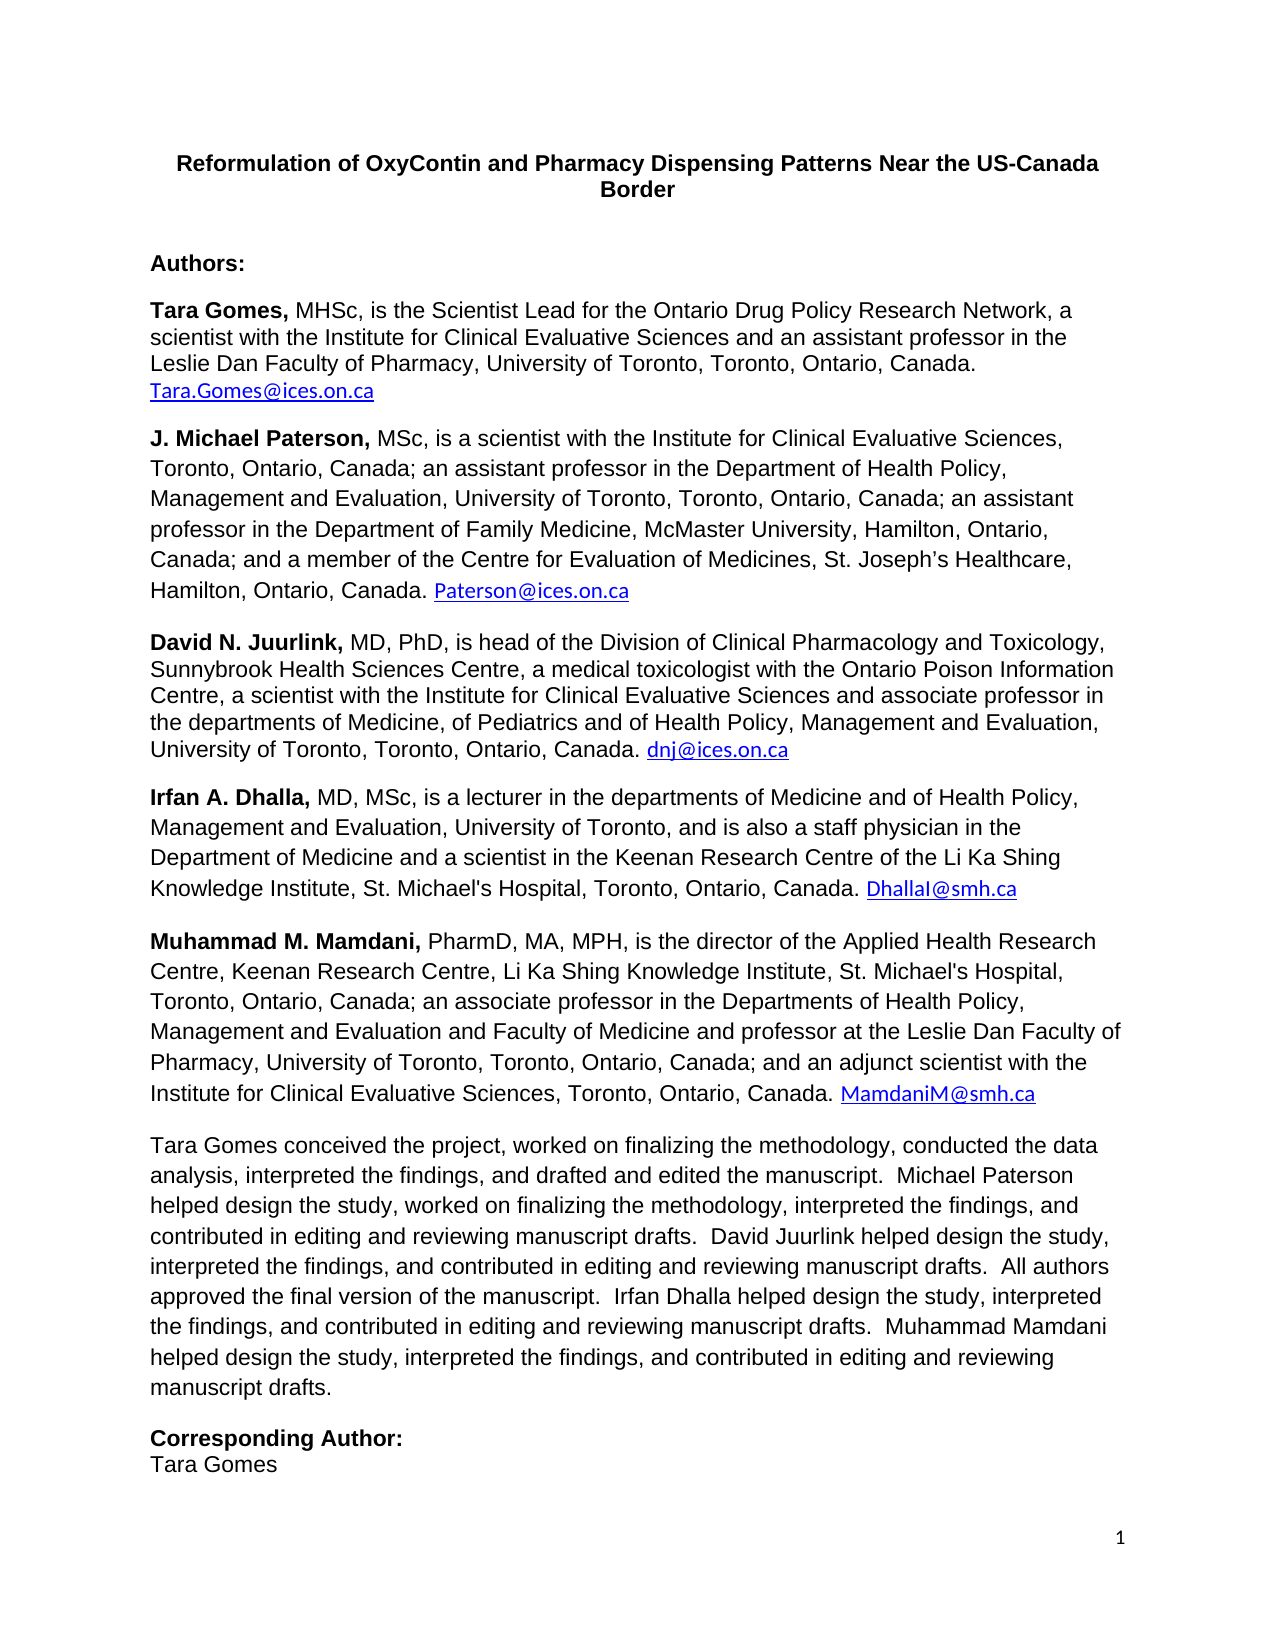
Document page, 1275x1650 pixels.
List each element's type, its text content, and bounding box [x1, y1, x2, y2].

text Tara Gomes, MHSc, is the Scientist Lead for the Ontario Drug Policy Research Network, a scientist with the Institute for Clinical Evaluative Sciences and an assistant professor in the Leslie Dan Faculty of Pharmacy, University of Toronto, Toronto, Ontario, Canada. Tara.Gomes@ices.on.ca [150, 297, 1125, 404]
text Corresponding Author: Tara Gomes [150, 1425, 1125, 1477]
text Tara Gomes conceived the project, worked on finalizing the methodology, conducted the data analysis, interpreted the findings, and drafted and edited the manuscript. Michael Paterson helped design the study, worked on finalizing the methodology, interpreted the findings, and contributed in editing and reviewing manuscript drafts. David Juurlink helped design the study, interpreted the findings, and contributed in editing and reviewing manuscript drafts. All authors approved the final version of the manuscript. Irfan Dhalla helped design the study, interpreted the findings, and contributed in editing and reviewing manuscript drafts. Muhammad Mamdani helped design the study, interpreted the findings, and contributed in editing and reviewing manuscript drafts. [150, 1132, 1125, 1400]
text Reformulation of OxyContin and Pharmacy Dispensing Patterns Near the US-Canada Border [150, 150, 1125, 203]
text Authors: [150, 250, 1125, 276]
text Muhammad M. Mamdani, PharmD, MA, MPH, is the director of the Applied Health Research Centre, Keenan Research Centre, Li Ka Shing Knowledge Institute, St. Michael's Hospital, Toronto, Ontario, Canada; an associate professor in the Departments of Health Policy, Management and Evaluation and Faculty of Medicine and professor at the Leslie Dan Faculty of Pharmacy, University of Toronto, Toronto, Ontario, Canada; and an adjunct scientist with the Institute for Clinical Evaluative Sciences, Toronto, Ontario, Canada. MamdaniM@smh.ca [150, 928, 1125, 1107]
text J. Michael Paterson, MSc, is a scientist with the Institute for Clinical Evaluative Sciences, Toronto, Ontario, Canada; an assistant professor in the Department of Health Policy, Management and Evaluation, University of Toronto, Toronto, Ontario, Canada; an assistant professor in the Department of Family Medicine, McMaster University, Hamilton, Ontario, Canada; and a member of the Centre for Evaluation of Medicines, St. Joseph’s Healthcare, Hamilton, Ontario, Canada. Paterson@ices.on.ca [150, 425, 1125, 604]
text David N. Juurlink, MD, PhD, is head of the Division of Clinical Pharmacology and Toxicology, Sunnybrook Health Sciences Centre, a medical toxicologist with the Ontario Poison Information Centre, a scientist with the Institute for Clinical Evaluative Sciences and associate professor in the departments of Medicine, of Pediatrics and of Health Policy, Management and Evaluation, University of Toronto, Toronto, Ontario, Canada. dnj@ices.on.ca [150, 629, 1125, 763]
text Irfan A. Dhalla, MD, MSc, is a lecturer in the departments of Medicine and of Health Policy, Management and Evaluation, University of Toronto, and is also a staff physician in the Department of Medicine and a scientist in the Keenan Research Centre of the Li Ka Shing Knowledge Institute, St. Michael's Hospital, Toronto, Ontario, Canada. DhallaI@smh.ca [150, 784, 1125, 903]
